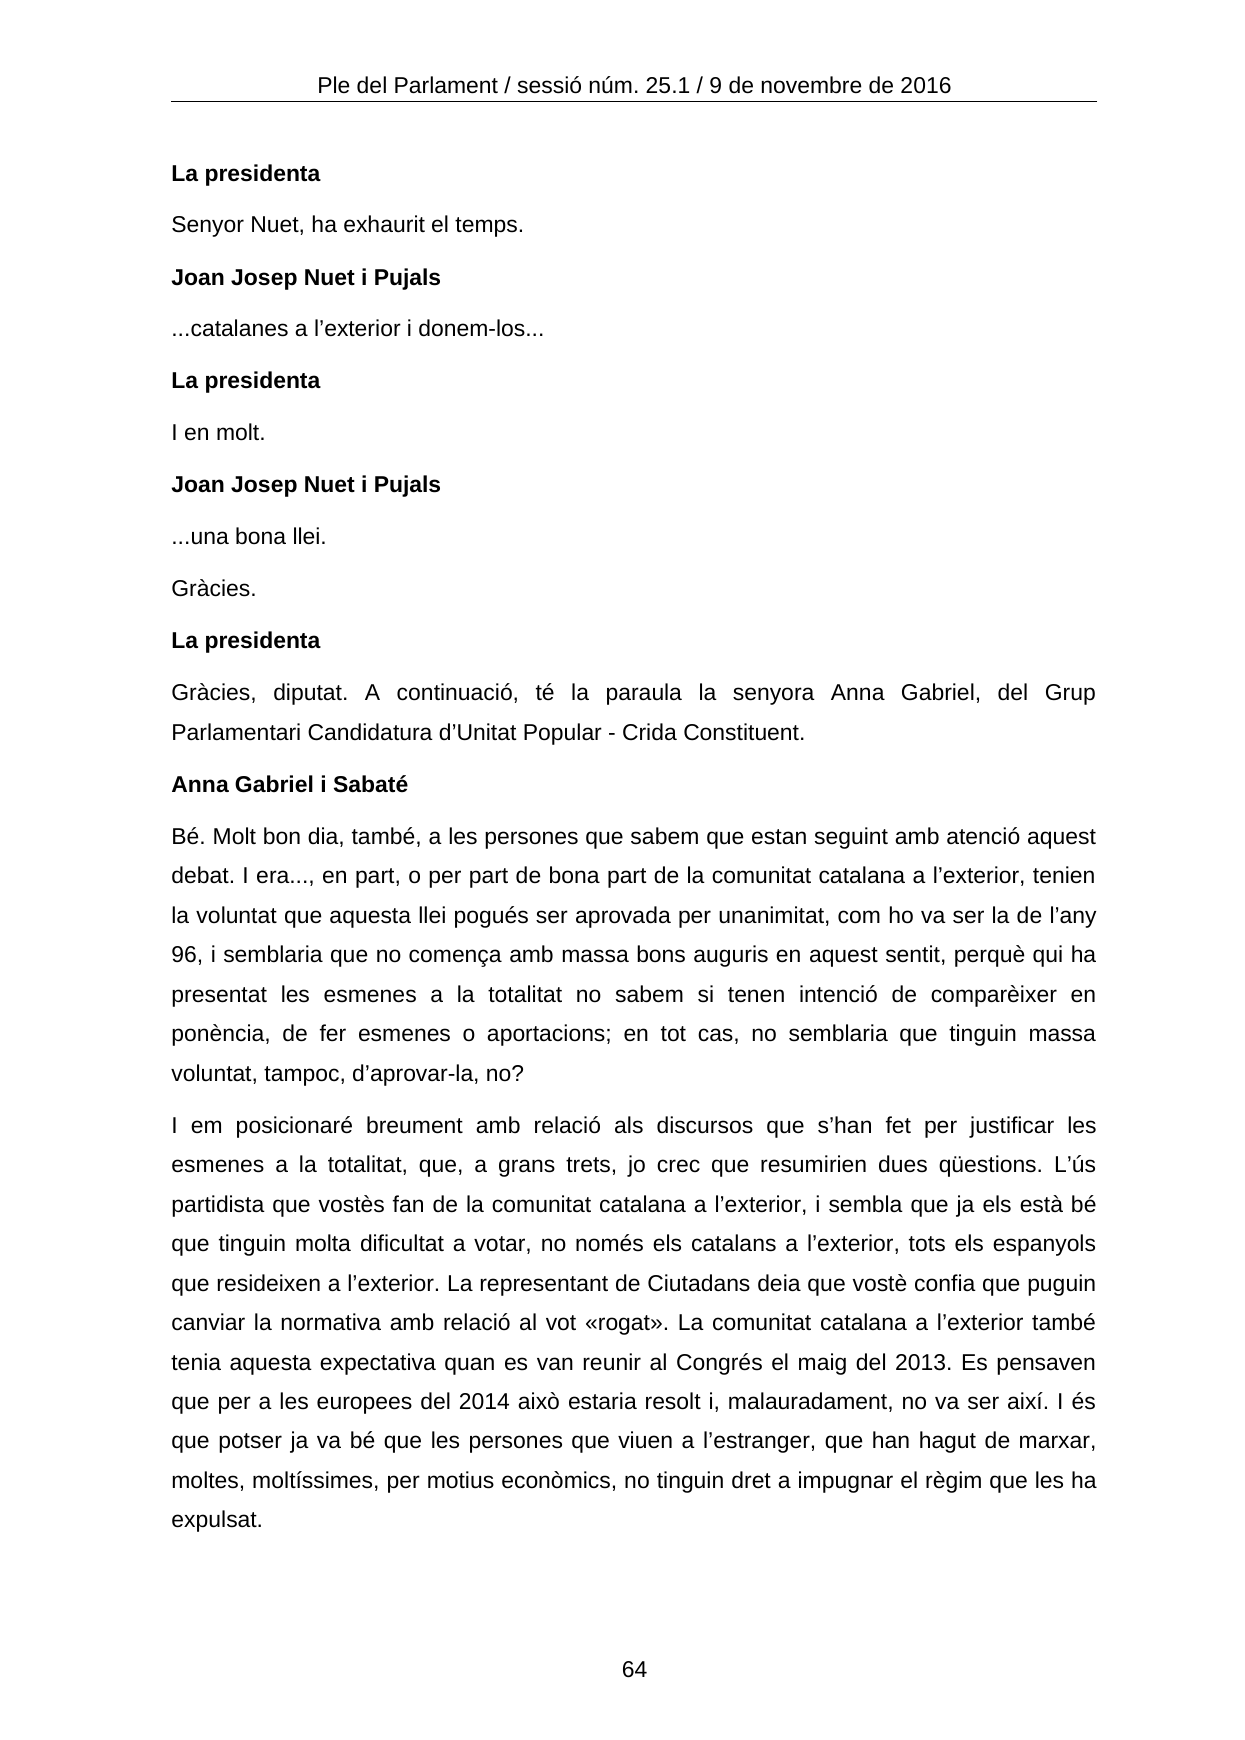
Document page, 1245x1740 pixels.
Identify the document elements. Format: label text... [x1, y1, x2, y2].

text La presidenta [171, 627, 1097, 654]
text Gràcies, diputat. A continuació, té la paraula la senyora Anna Gabriel, del Grup Parlamentari Candidatura d’Unitat Popular - Crida Constituent. [171, 679, 1097, 745]
text Senyor Nuet, ha exhaurit el temps. [171, 211, 1097, 238]
text I em posicionaré breument amb relació als discursos que s’han fet per justificar les esmenes a la totalitat, que, a grans trets, jo crec que resumirien dues qüestions. L’ús partidista que vostès fan de la comunitat catalana a l’exterior, i sembla que ja els està bé que tinguin molta dificultat a votar, no només els catalans a l’exterior, tots els espanyols que resideixen a l’exterior. La representant de Ciutadans deia que vostè confia que puguin canviar la normativa amb relació al vot «rogat». La comunitat catalana a l’exterior també tenia aquesta expectativa quan es van reunir al Congrés el maig del 2013. Es pensaven que per a les europees del 2014 això estaria resolt i, malauradament, no va ser així. I és que potser ja va bé que les persones que viuen a l’estranger, que han hagut de marxar, moltes, moltíssimes, per motius econòmics, no tinguin dret a impugnar el règim que les ha expulsat. [171, 1112, 1097, 1533]
text Gràcies. [171, 575, 1097, 602]
text ...catalanes a l’exterior i donem-los... [171, 315, 1097, 342]
text Anna Gabriel i Sabaté [171, 771, 1097, 797]
text La presidenta [171, 367, 1097, 394]
text ...una bona llei. [171, 523, 1097, 550]
text Bé. Molt bon dia, també, a les persones que sabem que estan seguint amb atenció aquest debat. I era..., en part, o per part de bona part de la comunitat catalana a l’exterior, tenien la voluntat que aquesta llei pogués ser aprovada per unanimitat, com ho va ser la de l’any 96, i semblaria que no comença amb massa bons auguris en aquest sentit, perquè qui ha presentat les esmenes a la totalitat no sabem si tenen intenció de comparèixer en ponència, de fer esmenes o aportacions; en tot cas, no semblaria que tinguin massa voluntat, tampoc, d’aprovar-la, no? [171, 823, 1097, 1086]
text La presidenta [171, 159, 1097, 186]
text Joan Josep Nuet i Pujals [171, 471, 1097, 498]
text Joan Josep Nuet i Pujals [171, 263, 1097, 290]
text I en molt. [171, 419, 1097, 446]
